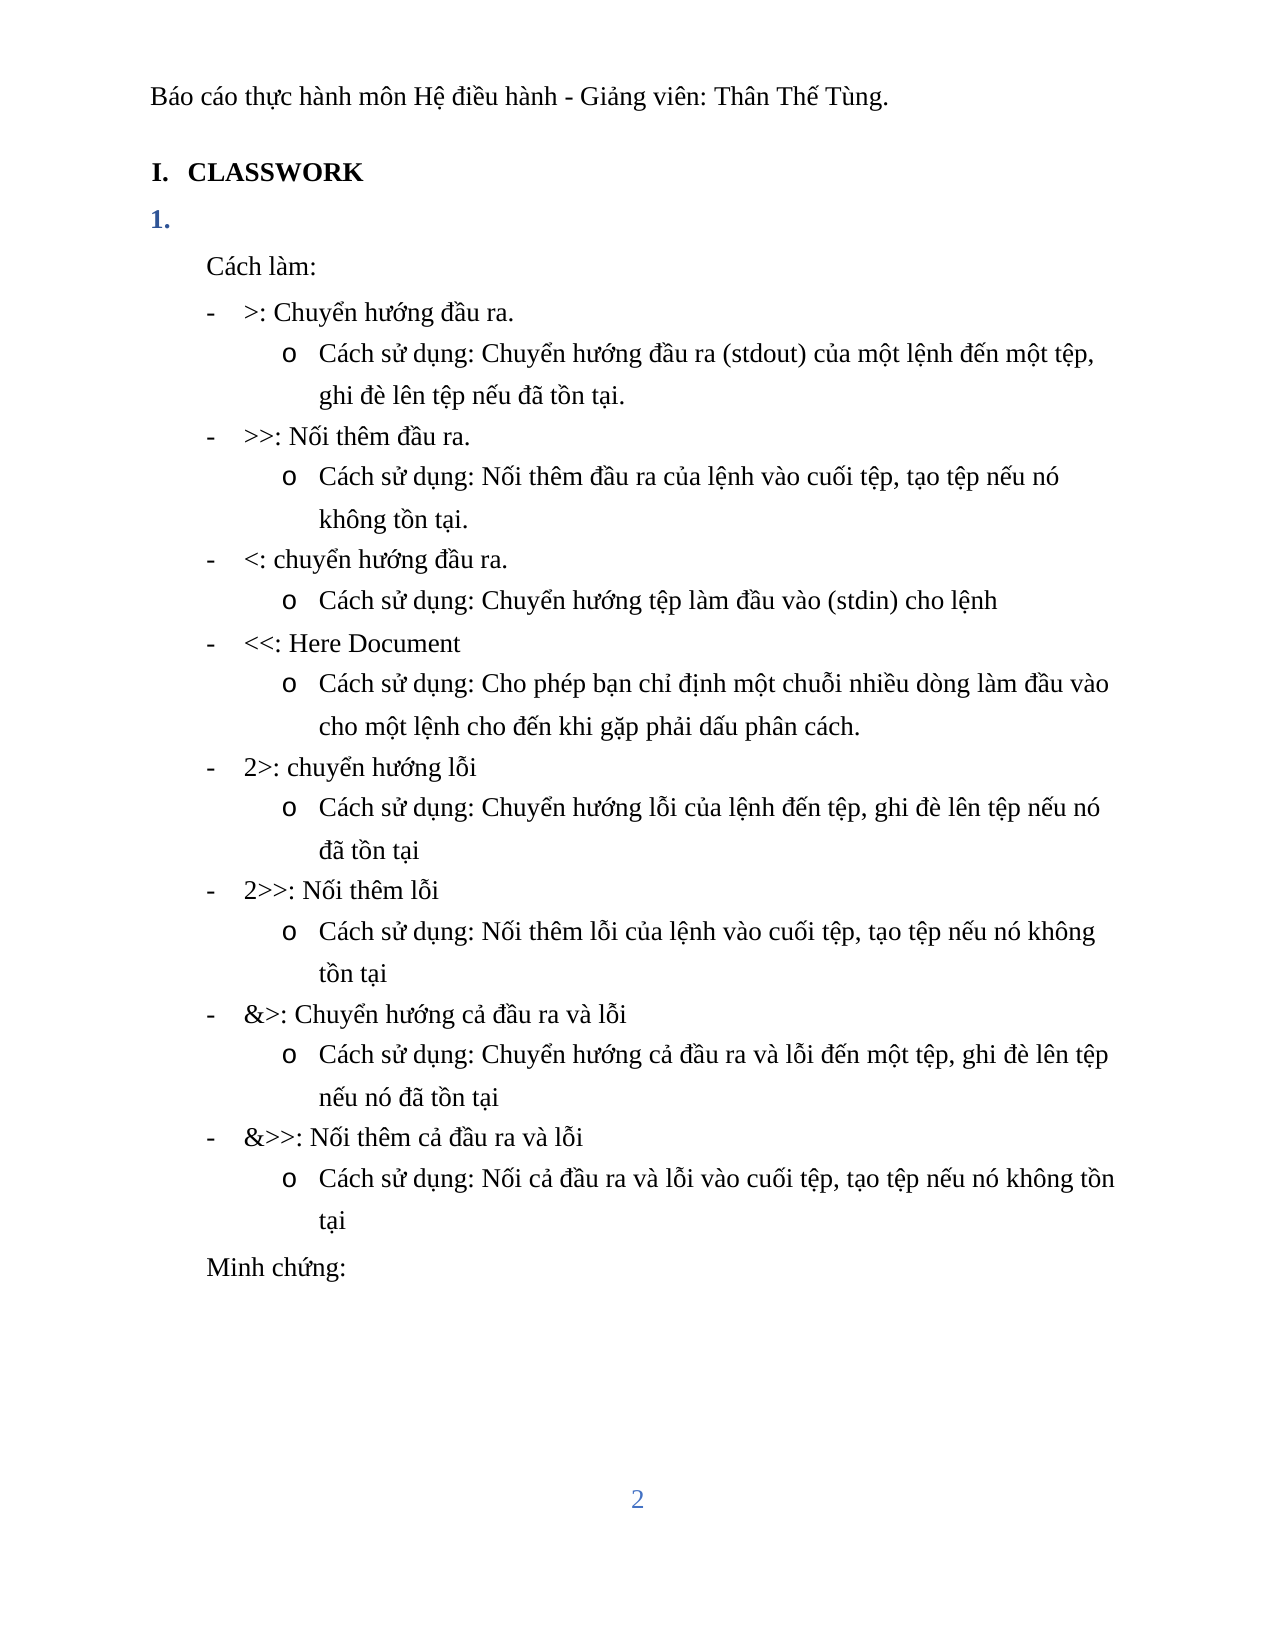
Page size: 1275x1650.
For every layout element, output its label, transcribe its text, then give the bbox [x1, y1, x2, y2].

list Cách sử dụng: Nối cả đầu ra và lỗi vào cuối tệp, tạo tệp nếu nó không tồn tại [281, 1162, 1125, 1236]
list CLASSWORK [169, 156, 1125, 187]
list Cách sử dụng: Nối thêm lỗi của lệnh vào cuối tệp, tạo tệp nếu nó không tồn tại [281, 915, 1125, 988]
list >>: Nối thêm đầu ra. [206, 420, 1125, 451]
list <: chuyển hướng đầu ra. [206, 543, 1125, 574]
list Cách sử dụng: Cho phép bạn chỉ định một chuỗi nhiều dòng làm đầu vào cho một lệnh cho đến khi gặp phải dấu phân cách. [281, 668, 1125, 741]
list 2>>: Nối thêm lỗi [206, 874, 1125, 905]
list Cách sử dụng: Chuyển hướng đầu ra (stdout) của một lệnh đến một tệp, ghi đè lên tệp nếu đã tồn tại. [281, 337, 1125, 411]
text Cách làm: [206, 249, 1125, 281]
list Cách sử dụng: Nối thêm đầu ra của lệnh vào cuối tệp, tạo tệp nếu nó không tồn tại. [281, 460, 1125, 534]
list Cách sử dụng: Chuyển hướng cả đầu ra và lỗi đến một tệp, ghi đè lên tệp nếu nó đã tồn tại [281, 1038, 1125, 1112]
list Cách sử dụng: Chuyển hướng lỗi của lệnh đến tệp, ghi đè lên tệp nếu nó đã tồn tại [281, 791, 1125, 865]
list >: Chuyển hướng đầu ra. [206, 296, 1125, 327]
list Cách sử dụng: Chuyển hướng tệp làm đầu vào (stdin) cho lệnh [281, 584, 1125, 617]
list &>>: Nối thêm cả đầu ra và lỗi [206, 1121, 1125, 1152]
list &>: Chuyển hướng cả đầu ra và lỗi [206, 998, 1125, 1029]
list <<: Here Document [206, 627, 1125, 658]
text Minh chứng: [206, 1251, 1125, 1282]
list 2>: chuyển hướng lỗi [206, 751, 1125, 782]
